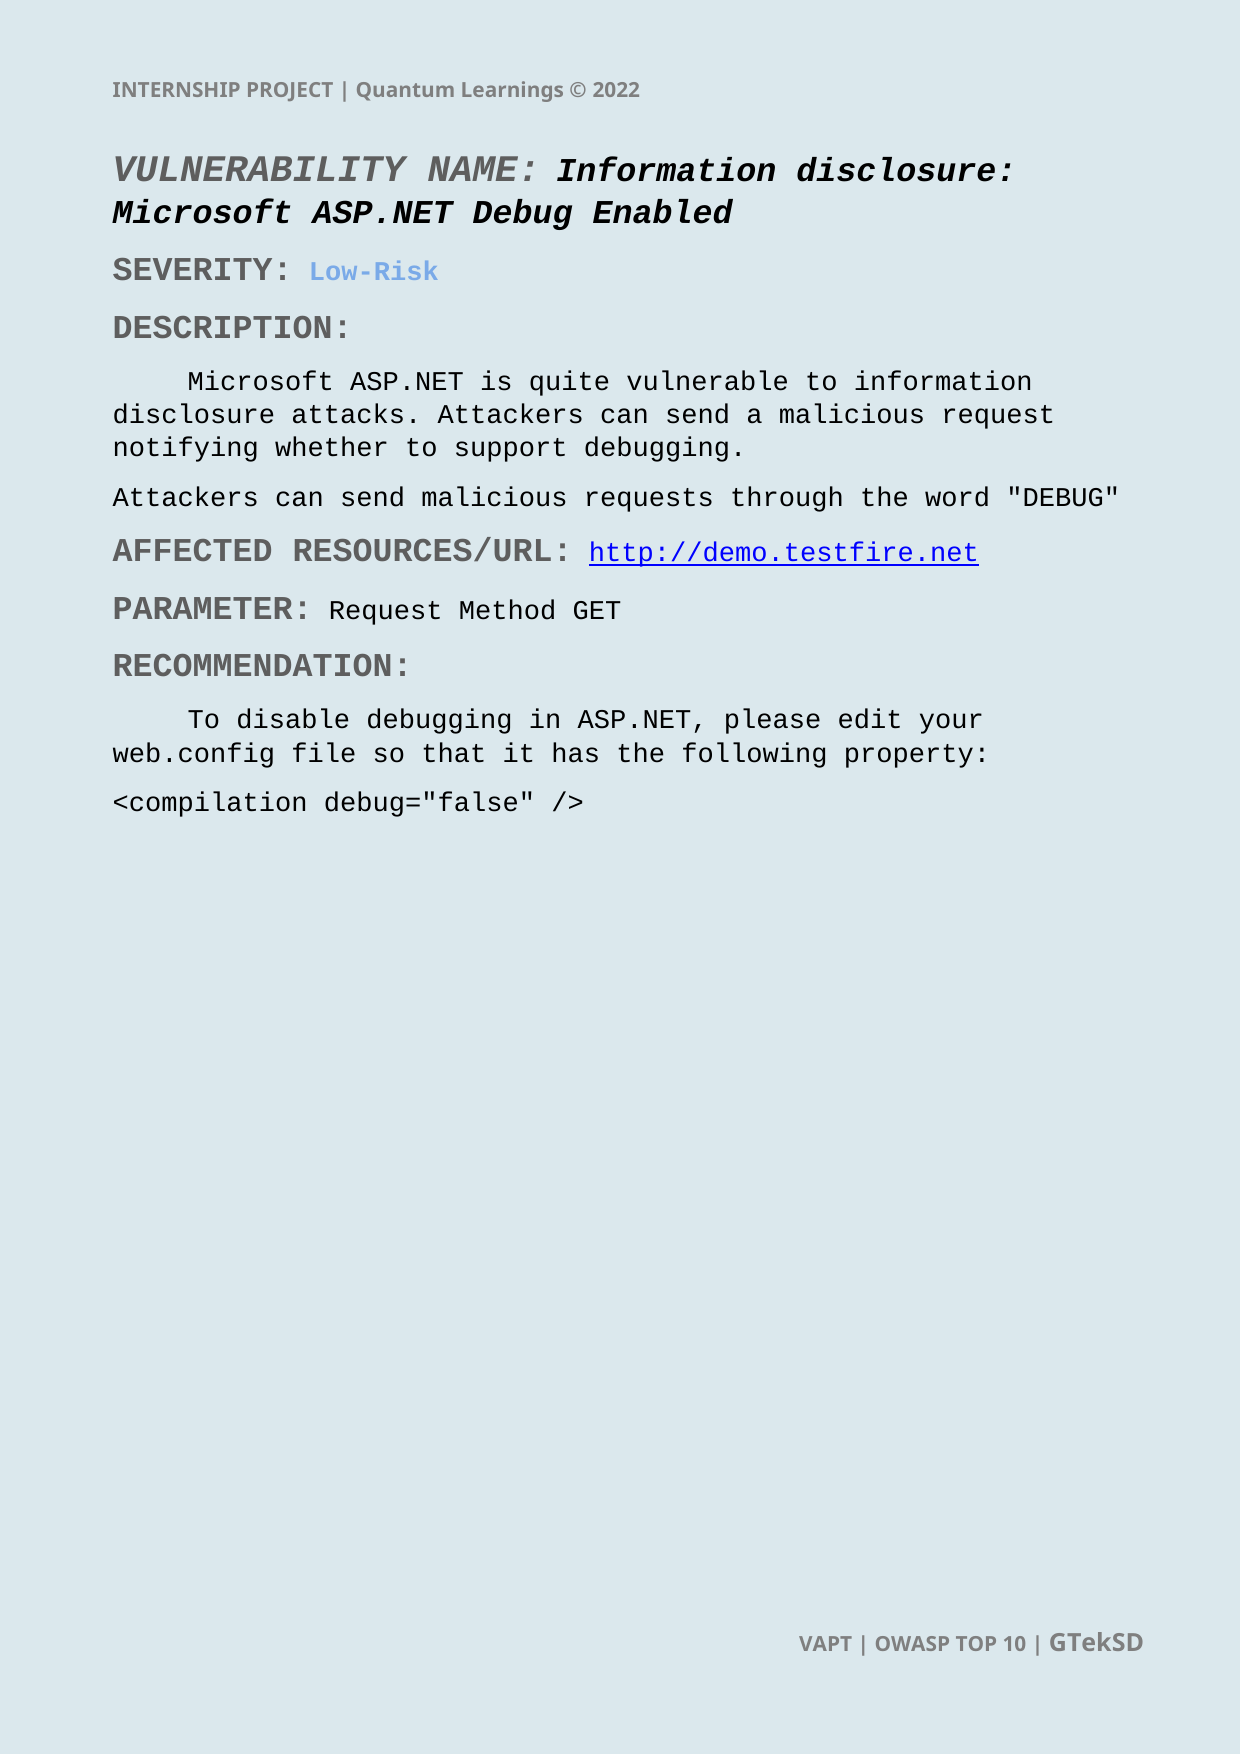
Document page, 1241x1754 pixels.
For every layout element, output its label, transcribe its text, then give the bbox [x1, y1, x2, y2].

subtitle VULNERABILITY NAME: Information disclosure: Microsoft ASP.NET Debug Enabled [112, 150, 1144, 233]
text SEVERITY: Low-Risk [112, 253, 1144, 291]
text RECOMMENDATION: [112, 649, 1144, 687]
text AFFECTED RESOURCES/URL: http://demo.testfire.net [112, 534, 1144, 572]
text To disable debugging in ASP.NET, please edit your web.config file so that it has the following property: [112, 706, 1144, 770]
text <compilation debug="false" /> [112, 789, 1144, 820]
text Attackers can send malicious requests through the word "DEBUG" [112, 484, 1144, 515]
text DESCRIPTION: [112, 311, 1144, 348]
text PARAMETER: Request Method GET [112, 591, 1144, 629]
text Microsoft ASP.NET is quite vulnerable to information disclosure attacks. Attackers can send a malicious request notifying whether to support debugging. [112, 368, 1144, 465]
